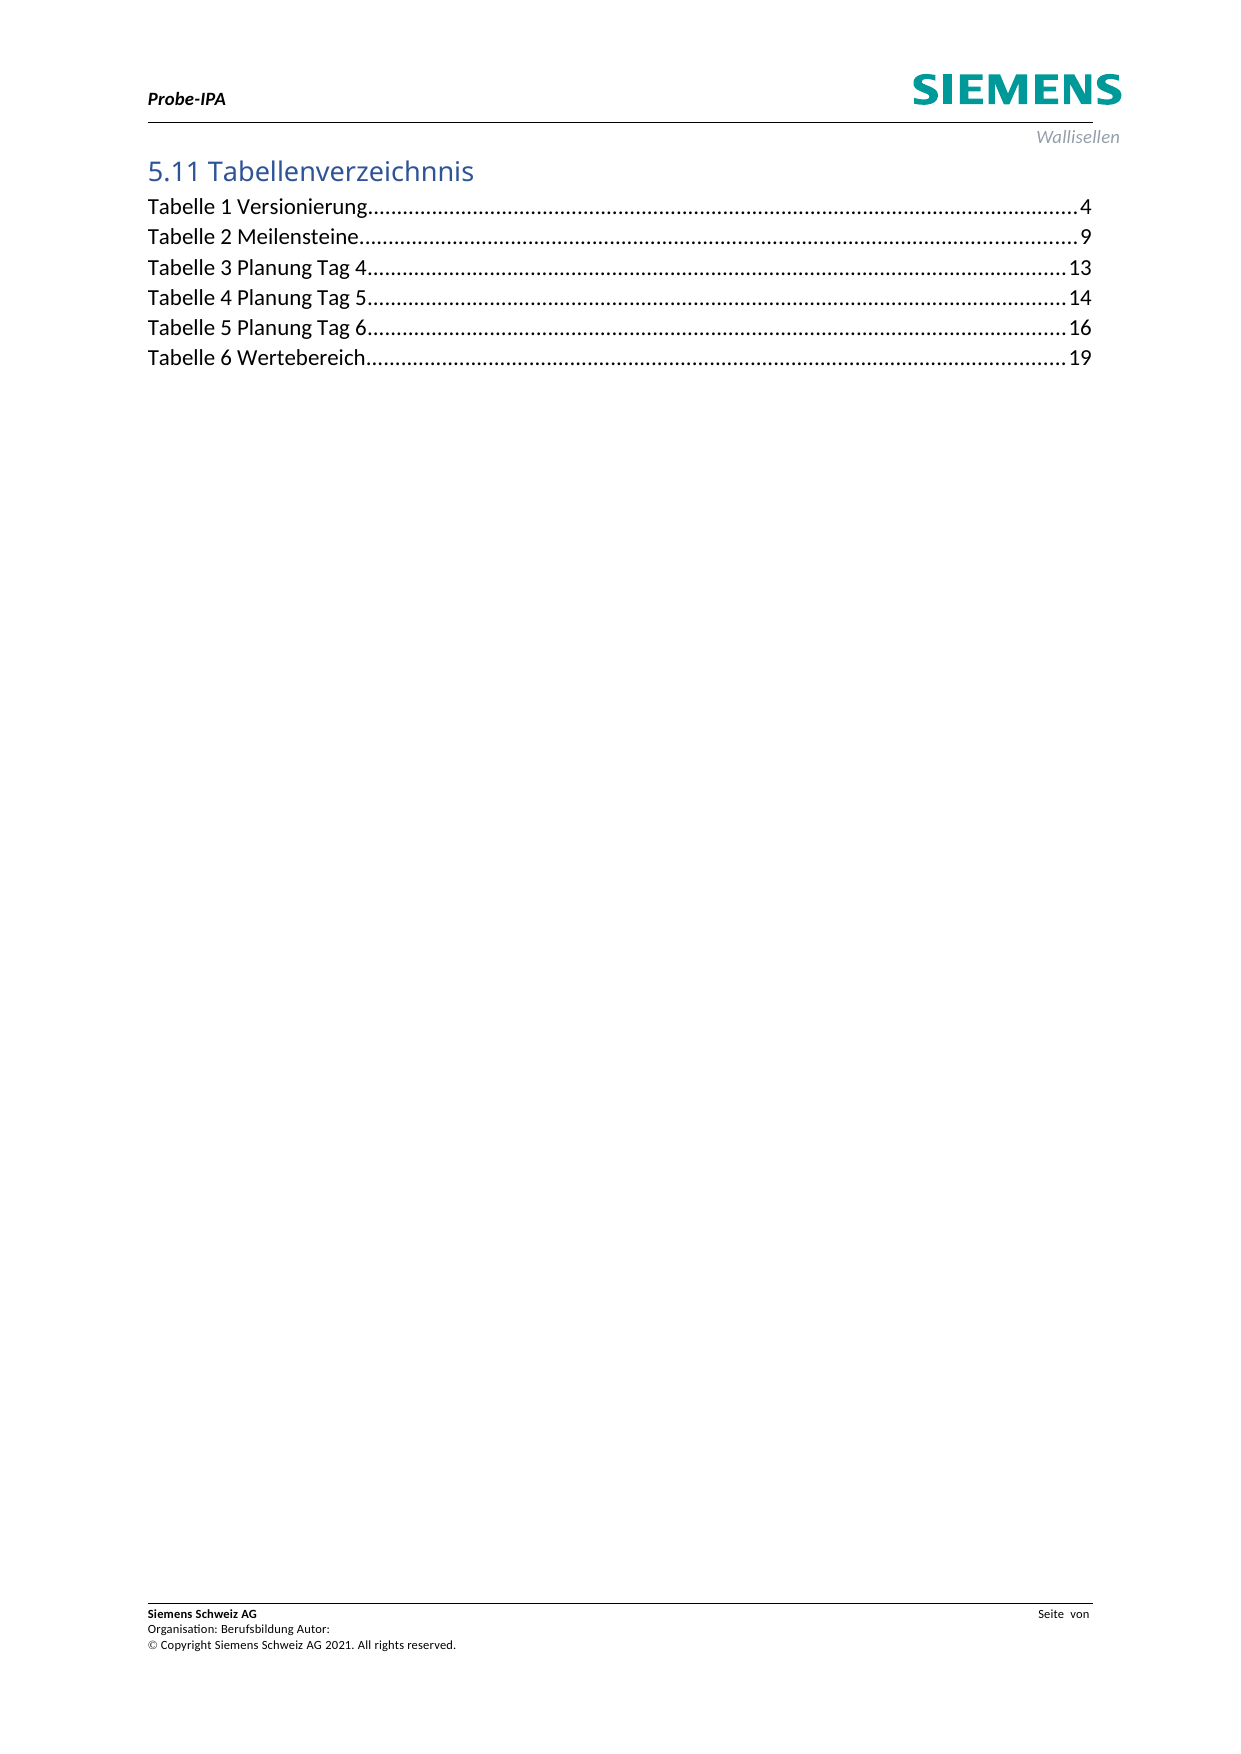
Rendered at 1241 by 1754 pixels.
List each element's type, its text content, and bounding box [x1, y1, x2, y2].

text Tabelle 4 Planung Tag 5 14 [148, 283, 1093, 311]
text Tabelle 2 Meilensteine 9 [148, 222, 1093, 250]
text Tabelle 6 Wertebereich 19 [148, 343, 1093, 371]
text Tabelle 5 Planung Tag 6 16 [148, 313, 1093, 341]
subtitle Tabellenverzeichnnis [148, 152, 1093, 189]
text Tabelle 3 Planung Tag 4 13 [148, 253, 1093, 281]
text Tabelle 1 Versionierung 4 [148, 192, 1093, 220]
